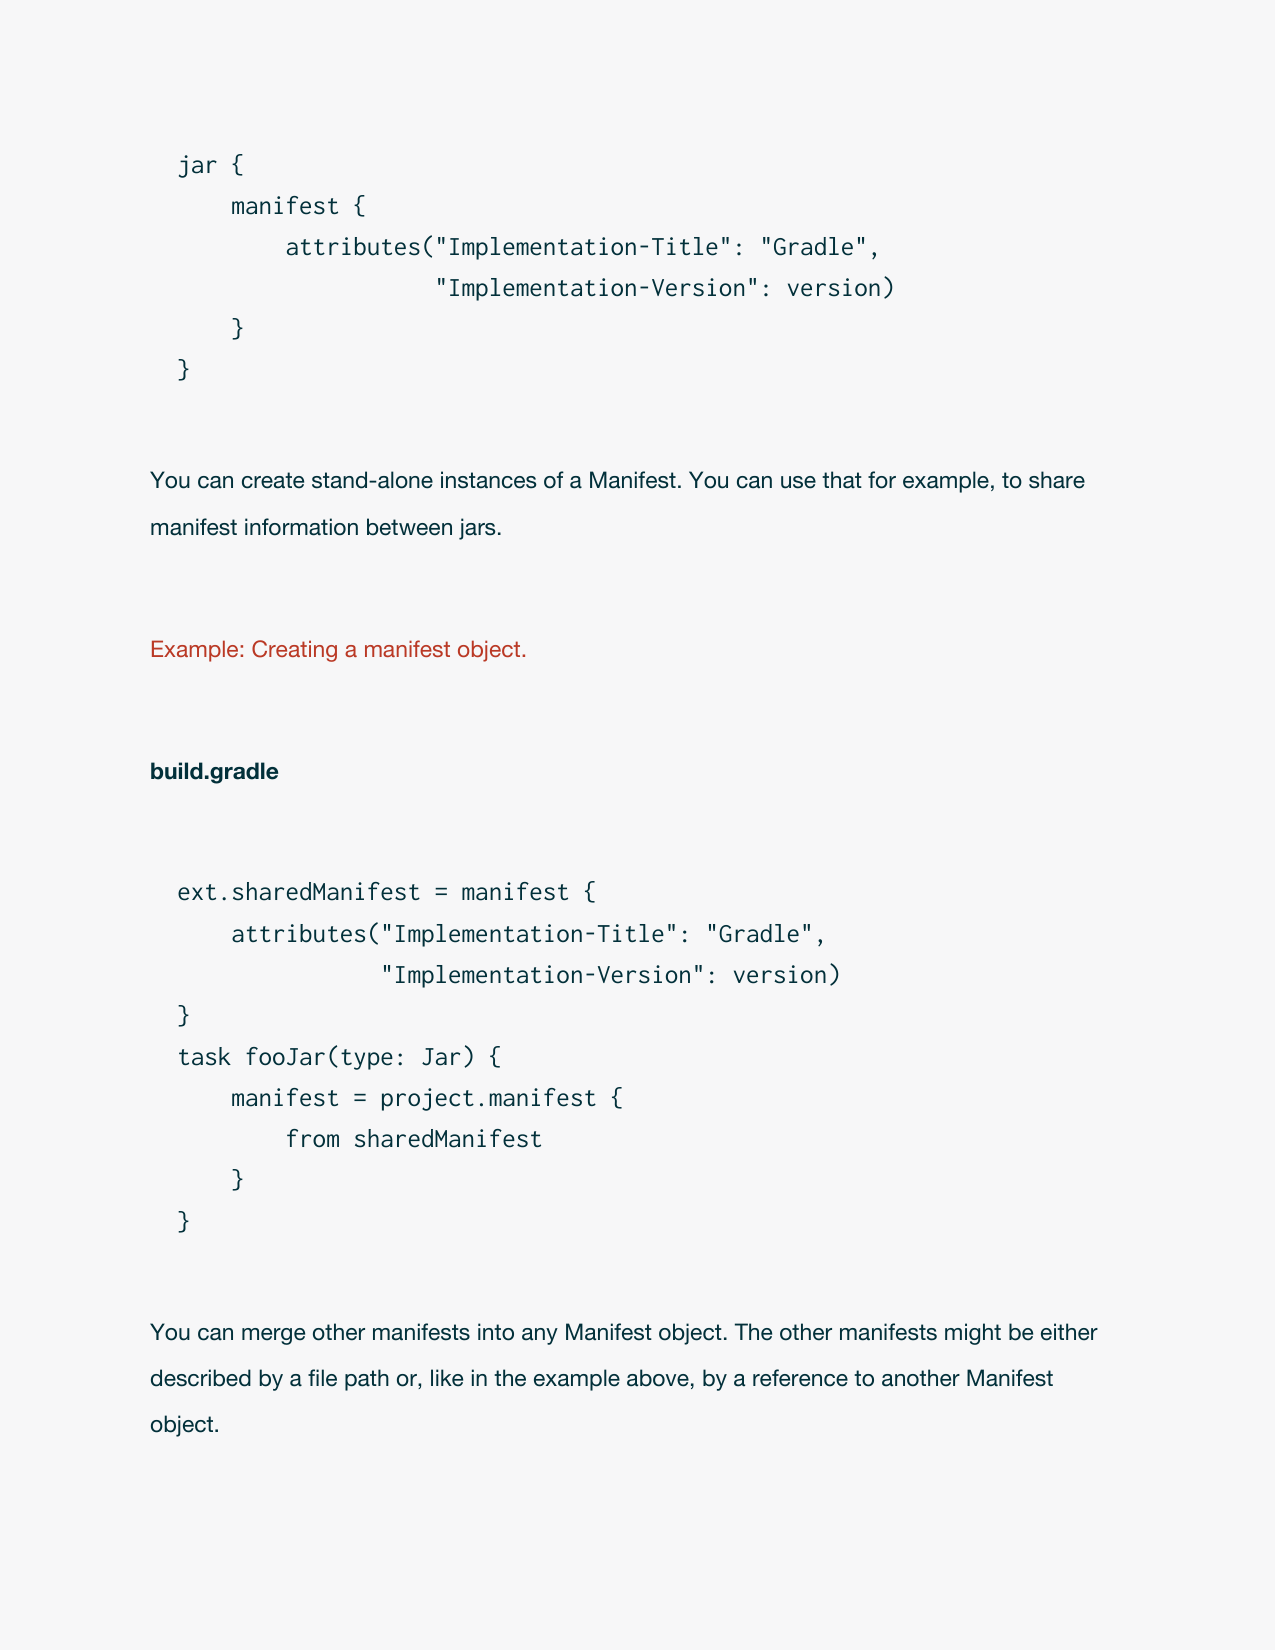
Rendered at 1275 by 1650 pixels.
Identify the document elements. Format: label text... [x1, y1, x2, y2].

text ext.sharedManifest = manifest { attributes("Implementation-Title": "Gradle", "Implementation-Version": version) } task fooJar(type: Jar) { manifest = project.manifest { from sharedManifest } } [177, 878, 1098, 1235]
text You can merge other manifests into any Manifest object. The other manifests might be either described by a file path or, like in the example above, by a reference to another Manifest object. [150, 1318, 1125, 1439]
text jar { manifest { attributes("Implementation-Title": "Gradle", "Implementation-Version": version) } } [177, 150, 1098, 384]
text build.gradle [150, 757, 1125, 786]
text You can create stand-alone instances of a Manifest. You can use that for example, to share manifest information between jars. [150, 467, 1125, 542]
text Example: Creating a manifest object. [150, 635, 1125, 664]
